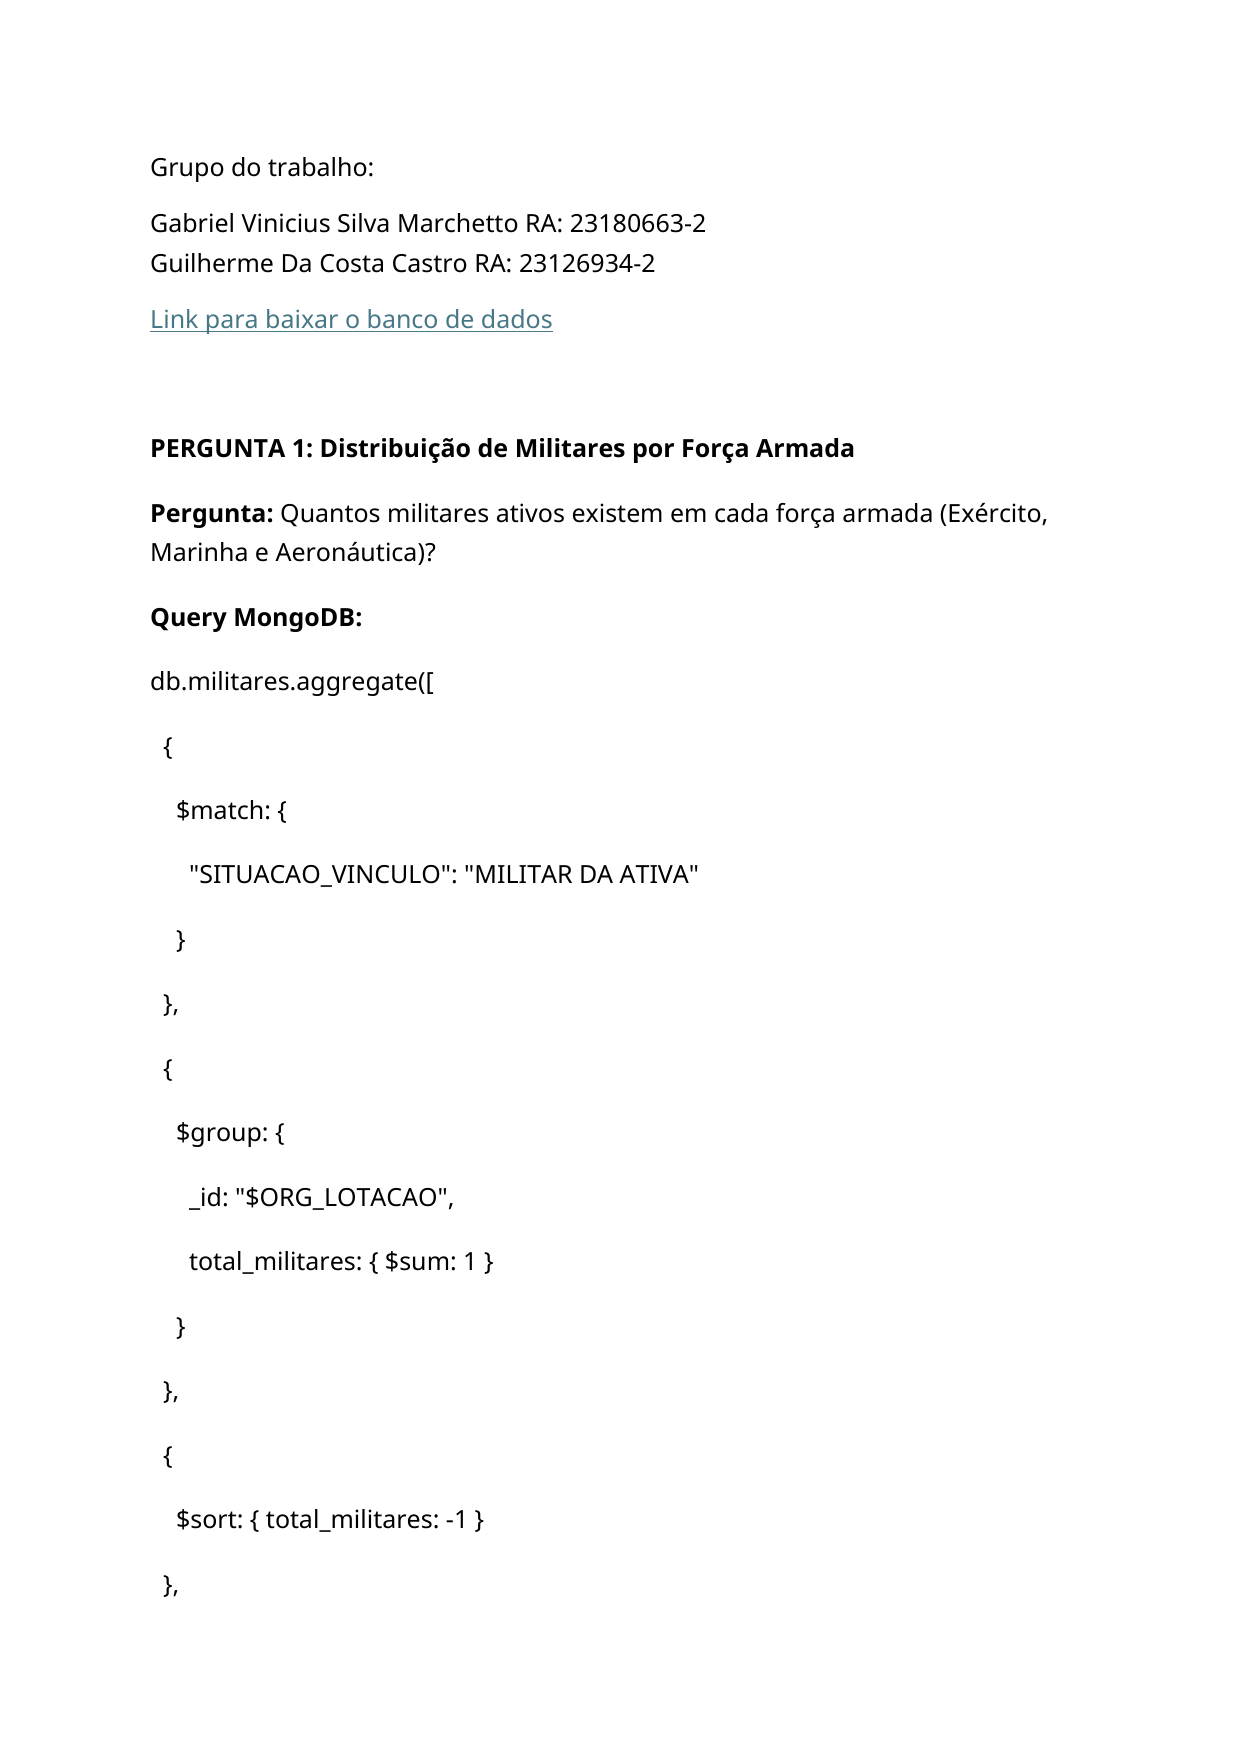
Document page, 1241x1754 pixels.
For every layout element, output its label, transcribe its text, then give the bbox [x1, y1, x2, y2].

text Query MongoDB: [150, 599, 1090, 633]
text total_militares: { $sum: 1 } [150, 1244, 1090, 1278]
text } [150, 1308, 1090, 1342]
text }, [150, 1373, 1090, 1407]
text }, [150, 1566, 1090, 1600]
text }, [150, 986, 1090, 1020]
text Pergunta: Quantos militares ativos existem em cada força armada (Exército, Marinha e Aeronáutica)? [150, 495, 1090, 569]
text $sort: { total_militares: -1 } [150, 1502, 1090, 1536]
text { [150, 1437, 1090, 1471]
text db.militares.aggregate([ [150, 664, 1090, 698]
text $group: { [150, 1115, 1090, 1149]
text _id: "$ORG_LOTACAO", [150, 1179, 1090, 1213]
text } [150, 922, 1090, 956]
text Link para baixar o banco de dados [150, 302, 1090, 336]
text PERGUNTA 1: Distribuição de Militares por Força Armada [150, 431, 1090, 465]
text "SITUACAO_VINCULO": "MILITAR DA ATIVA" [150, 857, 1090, 891]
text $match: { [150, 793, 1090, 827]
text Gabriel Vinicius Silva Marchetto RA: 23180663-2 Guilherme Da Costa Castro RA: 23126934-2 [150, 206, 1090, 280]
text Grupo do trabalho: [150, 150, 1090, 184]
text { [150, 1051, 1090, 1084]
text { [150, 728, 1090, 762]
